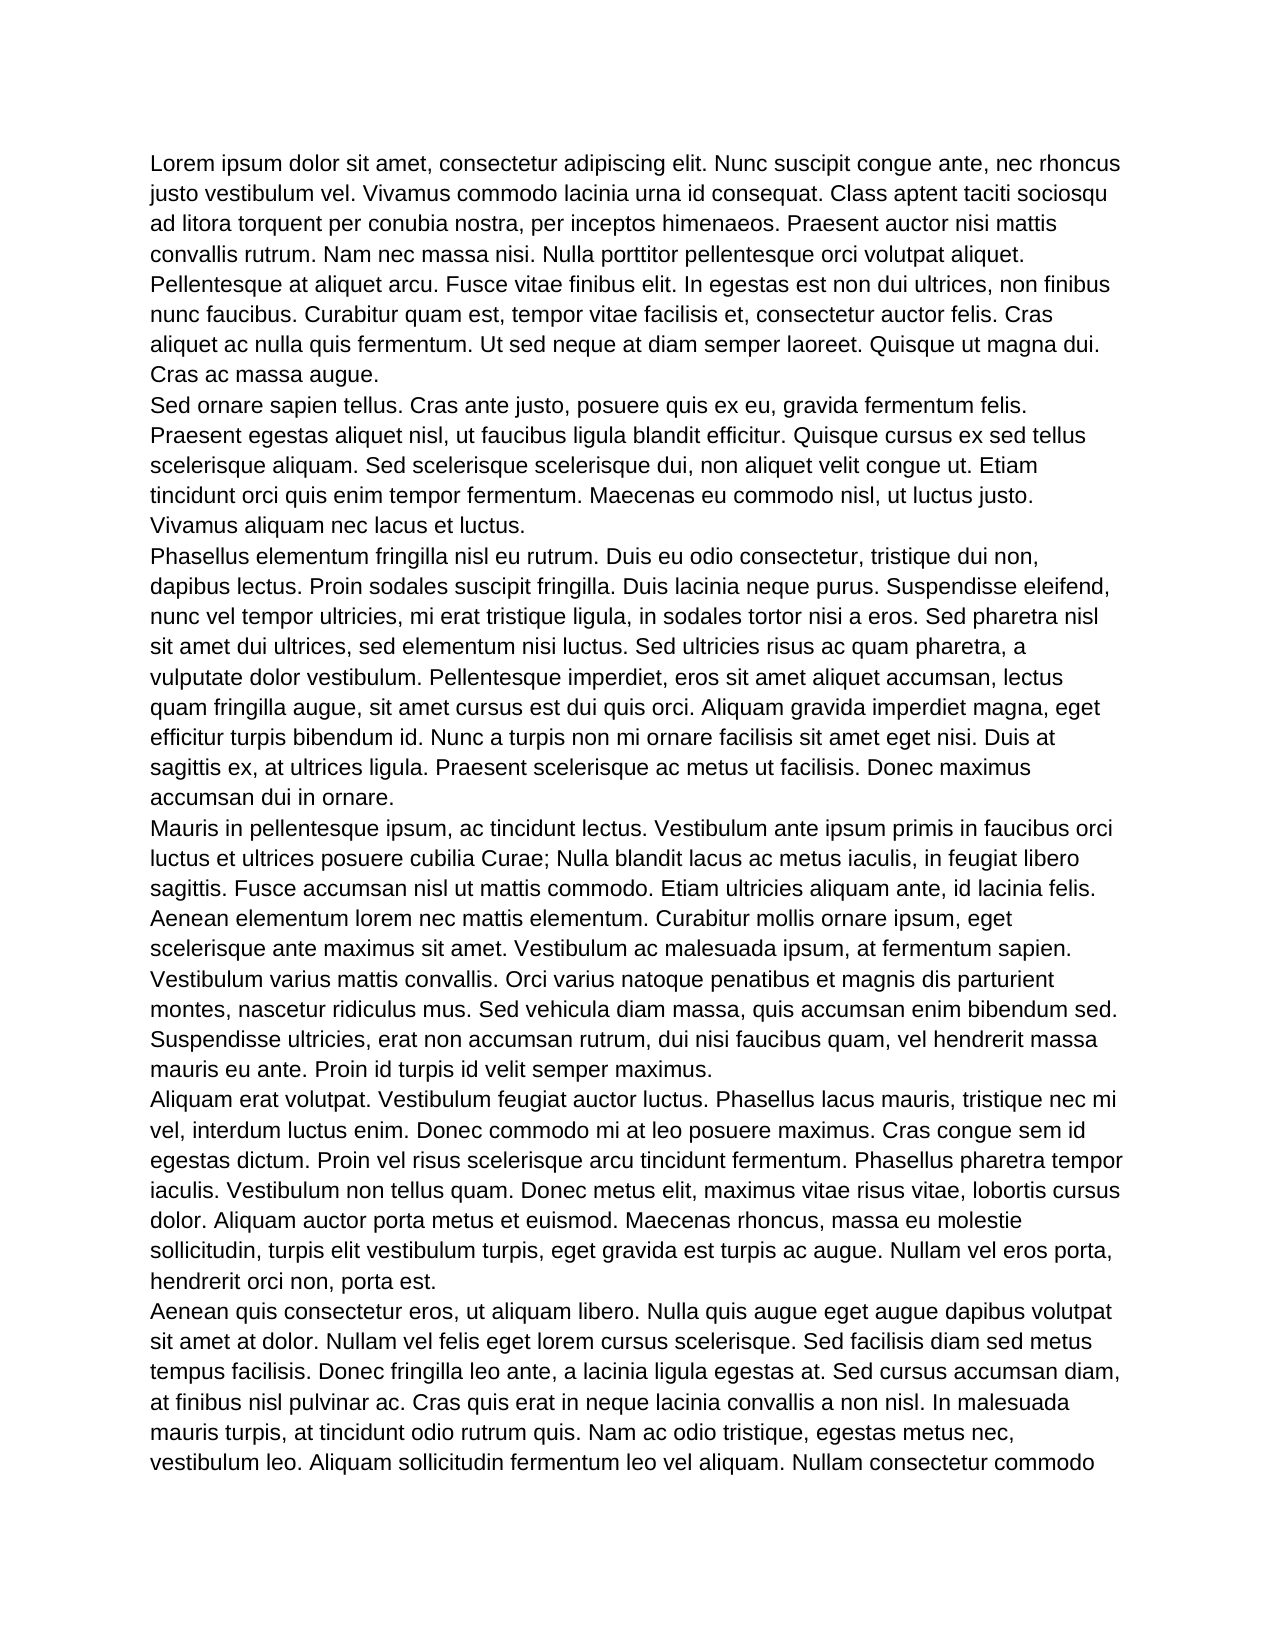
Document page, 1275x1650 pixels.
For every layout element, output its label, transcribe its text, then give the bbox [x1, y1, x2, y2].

text Aliquam erat volutpat. Vestibulum feugiat auctor luctus. Phasellus lacus mauris, tristique nec mi vel, interdum luctus enim. Donec commodo mi at leo posuere maximus. Cras congue sem id egestas dictum. Proin vel risus scelerisque arcu tincidunt fermentum. Phasellus pharetra tempor iaculis. Vestibulum non tellus quam. Donec metus elit, maximus vitae risus vitae, lobortis cursus dolor. Aliquam auctor porta metus et euismod. Maecenas rhoncus, massa eu molestie sollicitudin, turpis elit vestibulum turpis, eget gravida est turpis ac augue. Nullam vel eros porta, hendrerit orci non, porta est. [150, 1086, 1125, 1294]
text Lorem ipsum dolor sit amet, consectetur adipiscing elit. Nunc suscipit congue ante, nec rhoncus justo vestibulum vel. Vivamus commodo lacinia urna id consequat. Class aptent taciti sociosqu ad litora torquent per conubia nostra, per inceptos himenaeos. Praesent auctor nisi mattis convallis rutrum. Nam nec massa nisi. Nulla porttitor pellentesque orci volutpat aliquet. Pellentesque at aliquet arcu. Fusce vitae finibus elit. In egestas est non dui ultrices, non finibus nunc faucibus. Curabitur quam est, tempor vitae facilisis et, consectetur auctor felis. Cras aliquet ac nulla quis fermentum. Ut sed neque at diam semper laoreet. Quisque ut magna dui. Cras ac massa augue. [150, 150, 1125, 388]
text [150, 1298, 1125, 1475]
text Mauris in pellentesque ipsum, ac tincidunt lectus. Vestibulum ante ipsum primis in faucibus orci luctus et ultrices posuere cubilia Curae; Nulla blandit lacus ac metus iaculis, in feugiat libero sagittis. Fusce accumsan nisl ut mattis commodo. Etiam ultricies aliquam ante, id lacinia felis. Aenean elementum lorem nec mattis elementum. Curabitur mollis ornare ipsum, eget scelerisque ante maximus sit amet. Vestibulum ac malesuada ipsum, at fermentum sapien. Vestibulum varius mattis convallis. Orci varius natoque penatibus et magnis dis parturient montes, nascetur ridiculus mus. Sed vehicula diam massa, quis accumsan enim bibendum sed. Suspendisse ultricies, erat non accumsan rutrum, dui nisi faucibus quam, vel hendrerit massa mauris eu ante. Proin id turpis id velit semper maximus. [150, 814, 1125, 1083]
text Sed ornare sapien tellus. Cras ante justo, posuere quis ex eu, gravida fermentum felis. Praesent egestas aliquet nisl, ut faucibus ligula blandit efficitur. Quisque cursus ex sed tellus scelerisque aliquam. Sed scelerisque scelerisque dui, non aliquet velit congue ut. Etiam tincidunt orci quis enim tempor fermentum. Maecenas eu commodo nisl, ut luctus justo. Vivamus aliquam nec lacus et luctus. [150, 392, 1125, 539]
text Phasellus elementum fringilla nisl eu rutrum. Duis eu odio consectetur, tristique dui non, dapibus lectus. Proin sodales suscipit fringilla. Duis lacinia neque purus. Suspendisse eleifend, nunc vel tempor ultricies, mi erat tristique ligula, in sodales tortor nisi a eros. Sed pharetra nisl sit amet dui ultrices, sed elementum nisi luctus. Sed ultricies risus ac quam pharetra, a vulputate dolor vestibulum. Pellentesque imperdiet, eros sit amet aliquet accumsan, lectus quam fringilla augue, sit amet cursus est dui quis orci. Aliquam gravida imperdiet magna, eget efficitur turpis bibendum id. Nunc a turpis non mi ornare facilisis sit amet eget nisi. Duis at sagittis ex, at ultrices ligula. Praesent scelerisque ac metus ut facilisis. Donec maximus accumsan dui in ornare. [150, 543, 1125, 811]
